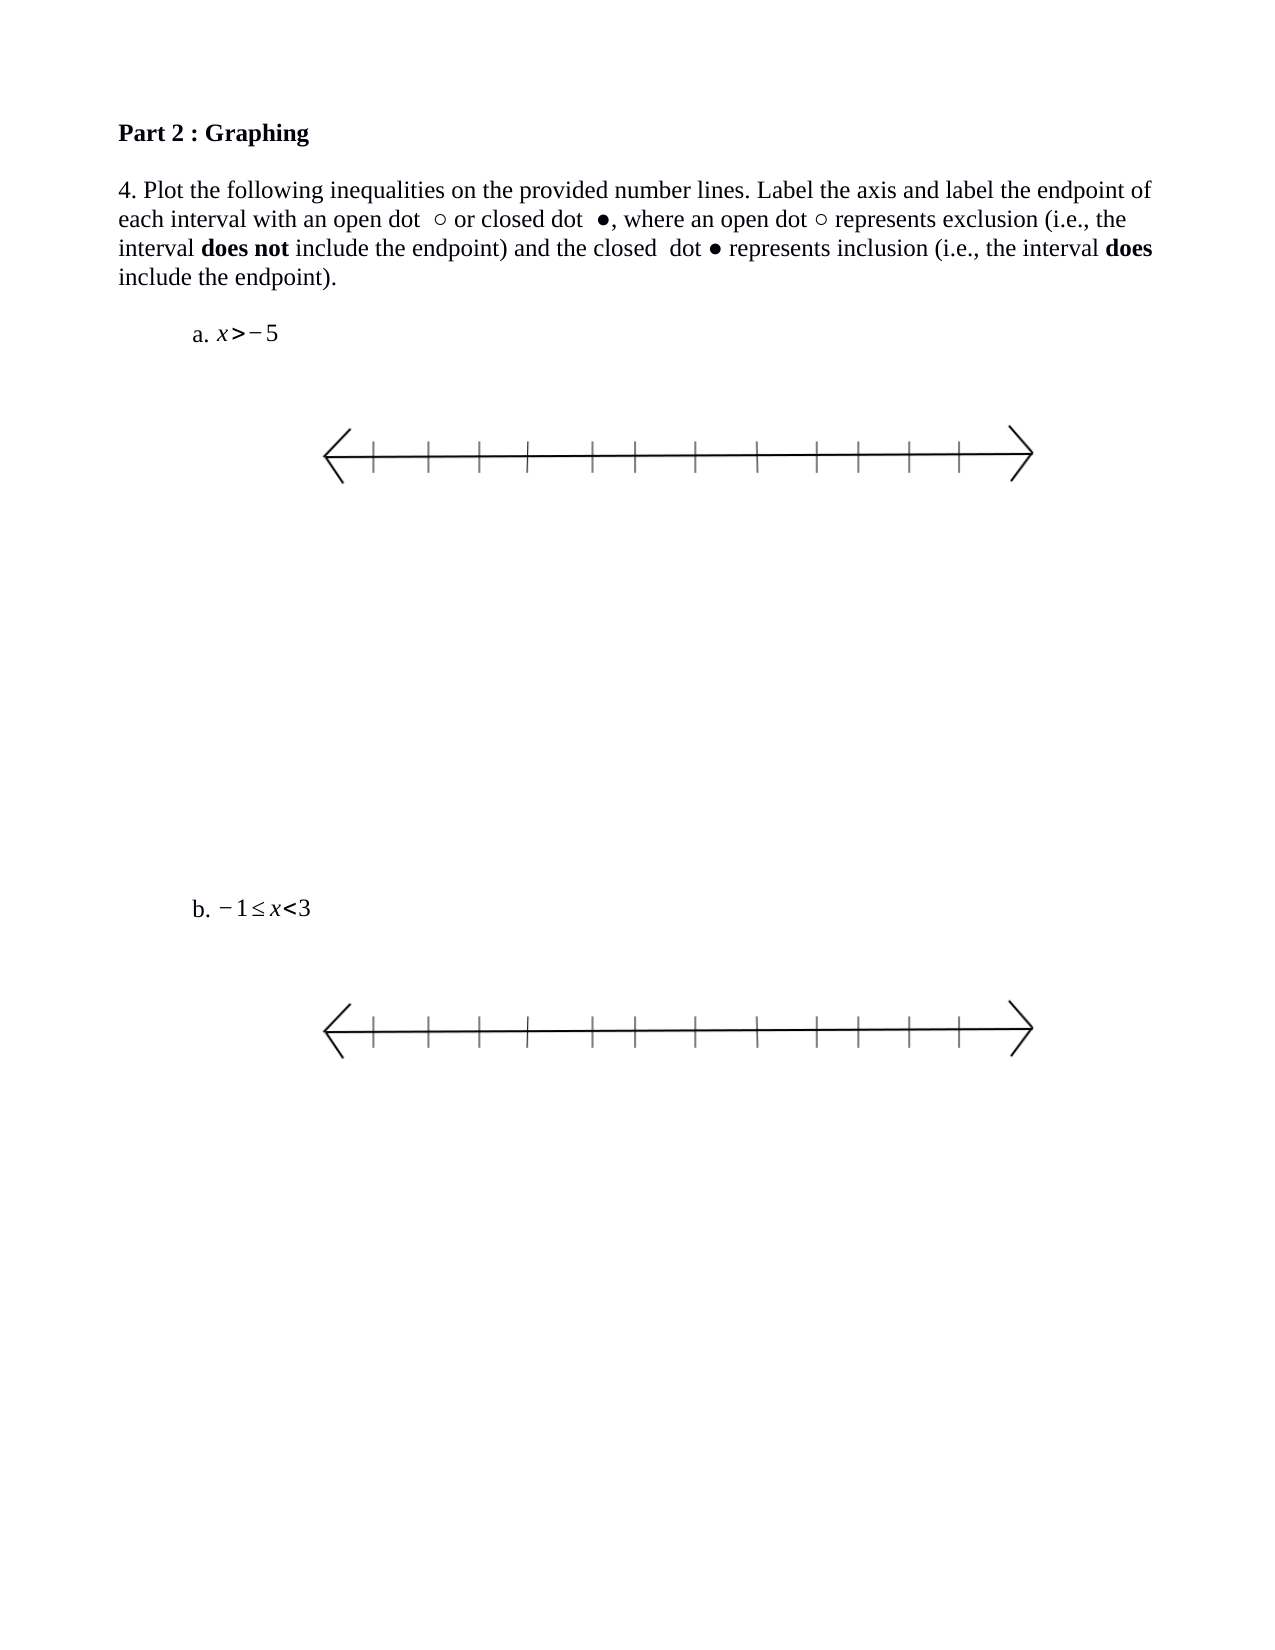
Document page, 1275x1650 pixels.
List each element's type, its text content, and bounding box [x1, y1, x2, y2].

text a. [118, 319, 1157, 348]
picture [308, 410, 1038, 498]
picture [308, 985, 1038, 1073]
text Part 2 : Graphing [118, 118, 1157, 147]
text 4. Plot the following inequalities on the provided number lines. Label the axis and label the endpoint of each interval with an open dot ○ or closed dot ●, where an open dot ○ represents exclusion (i.e., the interval does not include the endpoint) and the closed dot ● represents inclusion (i.e., the interval does include the endpoint). [118, 176, 1157, 291]
text b. [118, 894, 1157, 923]
